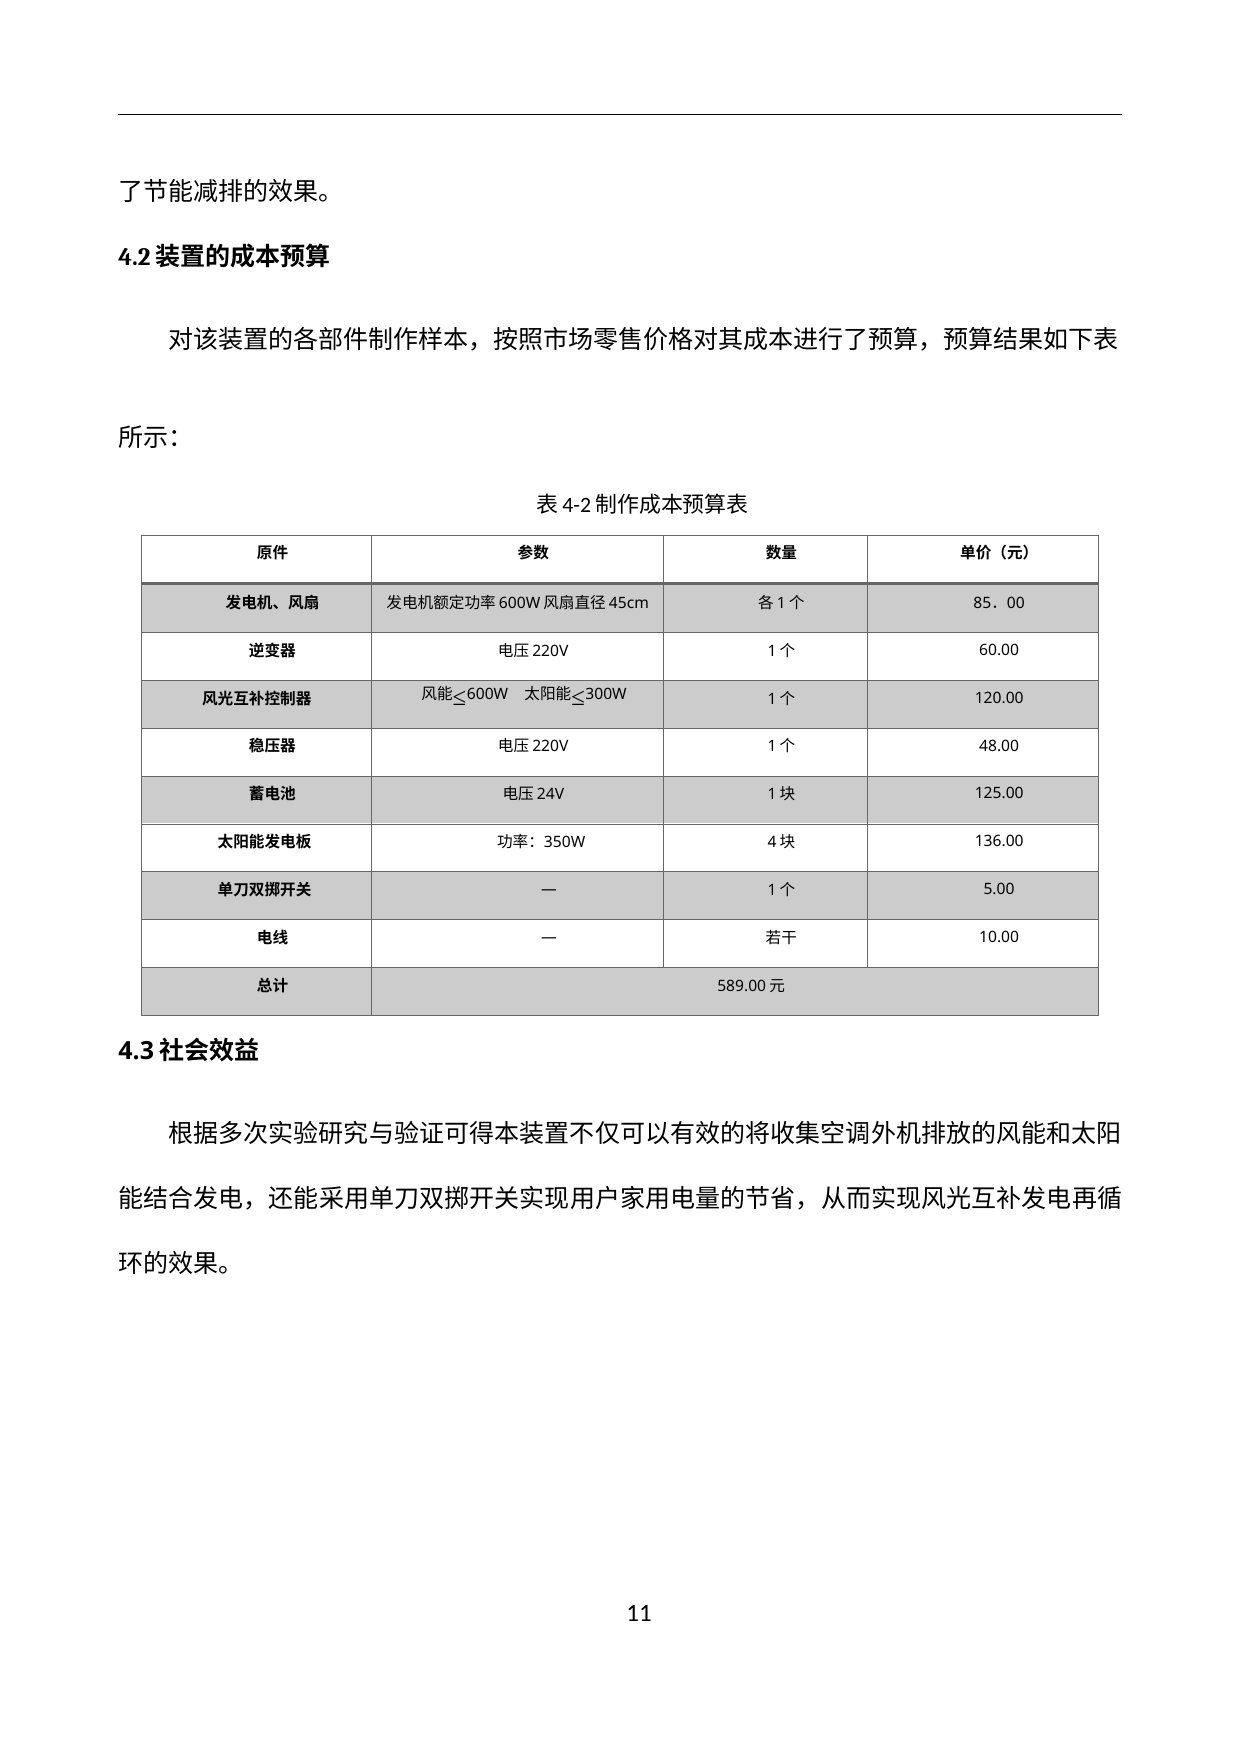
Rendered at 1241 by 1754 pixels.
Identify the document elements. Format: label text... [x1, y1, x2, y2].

subtitle 4.2装置的成本预算 [118, 222, 1122, 287]
table_cell 电压24V [372, 777, 663, 823]
table_cell 136.00 [868, 825, 1098, 871]
text 根据多次实验研究与验证可得本装置不仅可以有效的将收集空调外机排放的风能和太阳能结合发电，还能采用单刀双掷开关实现用户家用电量的节省，从而实现风光互补发电再循环的效果。 [118, 1099, 1122, 1294]
table_cell 1个 [664, 729, 867, 776]
table_header 原件 [142, 536, 371, 582]
table_cell 单刀双掷开关 [142, 872, 371, 919]
table_cell 120.00 [868, 681, 1098, 728]
table_cell 逆变器 [142, 633, 371, 680]
table_cell 太阳能发电板 [142, 825, 371, 871]
table_cell 风光互补控制器 [142, 681, 371, 728]
table_cell 各1个 [664, 585, 867, 632]
table_header 单价（元） [868, 536, 1098, 582]
table_cell 发电机、风扇 [142, 585, 371, 632]
table_cell 风能600W 太阳能300W [372, 681, 663, 728]
table_cell 10.00 [868, 920, 1098, 967]
table_cell 1个 [664, 872, 867, 919]
table_cell 蓄电池 [142, 777, 371, 823]
text 对该装置的各部件制作样本，按照市场零售价格对其成本进行了预算，预算结果如下表所示： [118, 306, 1122, 468]
table_cell 589.00元 [372, 968, 1098, 1015]
table_cell 1个 [664, 633, 867, 680]
table_cell 1个 [664, 681, 867, 728]
table_cell — [372, 920, 663, 967]
text 表4-2制作成本预算表 [118, 486, 1122, 519]
table_cell 1块 [664, 777, 867, 823]
text 4.3社会效益 [118, 1016, 1122, 1081]
table_cell 85．00 [868, 585, 1098, 632]
table_cell 稳压器 [142, 729, 371, 776]
table_header 参数 [372, 536, 663, 582]
table_cell 4块 [664, 825, 867, 871]
table_cell 5.00 [868, 872, 1098, 919]
table_cell 电线 [142, 920, 371, 967]
table_cell 发电机额定功率600W风扇直径45cm [372, 585, 663, 632]
table_cell — [372, 872, 663, 919]
table_cell 电压220V [372, 729, 663, 776]
table_cell 电压220V [372, 633, 663, 680]
table_cell 125.00 [868, 777, 1098, 823]
table_cell 60.00 [868, 633, 1098, 680]
table_cell 功率：350W [372, 825, 663, 871]
table_cell 若干 [664, 920, 867, 967]
table_cell 总计 [142, 968, 371, 1015]
table_cell 48.00 [868, 729, 1098, 776]
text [118, 157, 1122, 222]
table_header 数量 [664, 536, 867, 582]
